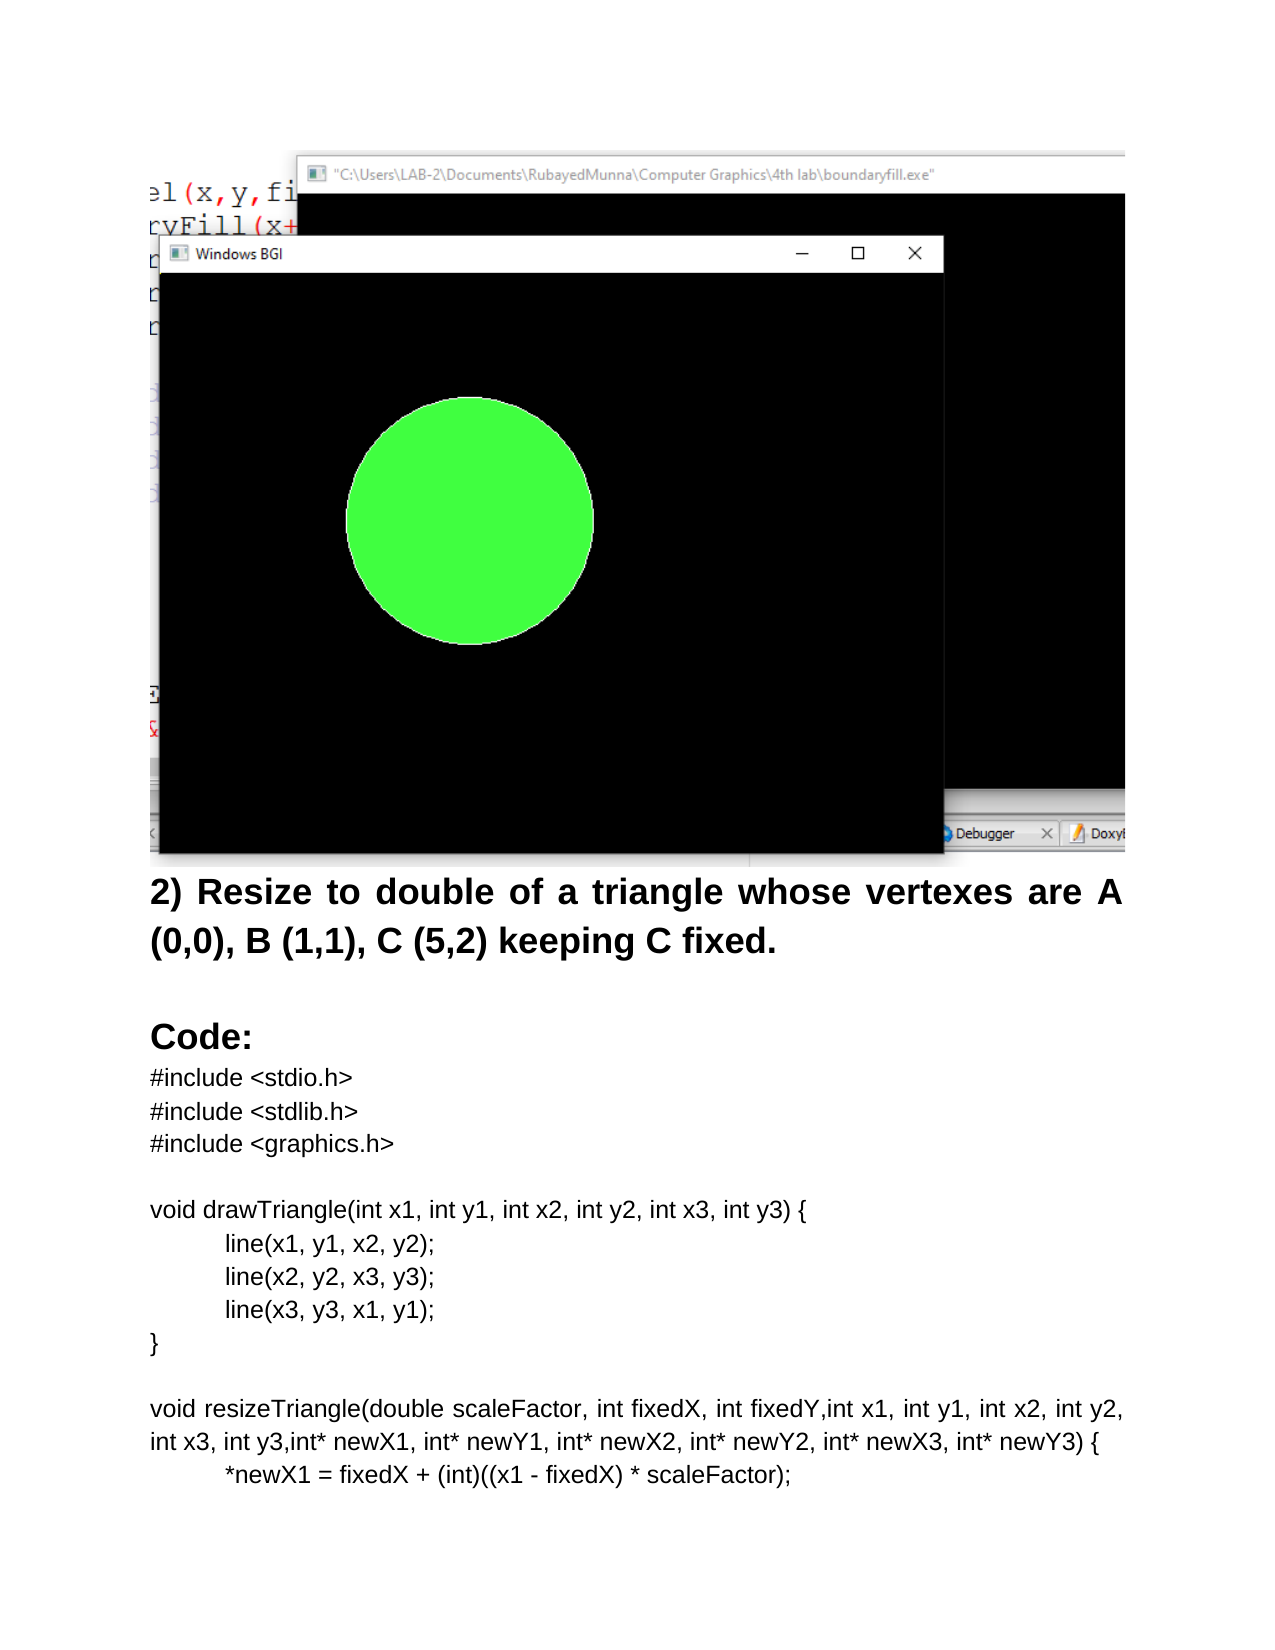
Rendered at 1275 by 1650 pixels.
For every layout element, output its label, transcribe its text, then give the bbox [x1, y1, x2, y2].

text 2) Resize to double of a triangle whose vertexes are A (0,0), B (1,1), C (5,2) keeping C fixed. [150, 871, 1125, 961]
text } [150, 1328, 1125, 1356]
text Code: [150, 1015, 1125, 1057]
text line(x2, y2, x3, y3); [150, 1262, 1125, 1290]
text *newX1 = fixedX + (int)((x1 - fixedX) * scaleFactor); [150, 1460, 1125, 1488]
text void drawTriangle(int x1, int y1, int x2, int y2, int x3, int y3) { [150, 1196, 1125, 1224]
text #include <graphics.h> [150, 1129, 1125, 1158]
picture [150, 150, 1125, 867]
text line(x1, y1, x2, y2); [150, 1228, 1125, 1257]
text #include <stdio.h> [150, 1063, 1125, 1092]
text void resizeTriangle(double scaleFactor, int fixedX, int fixedY,int x1, int y1, int x2, int y2, int x3, int y3,int* newX1, int* newY1, int* newX2, int* newY2, int* newX3, int* newY3) { [150, 1394, 1125, 1455]
text line(x3, y3, x1, y1); [150, 1294, 1125, 1323]
text #include <stdlib.h> [150, 1096, 1125, 1125]
